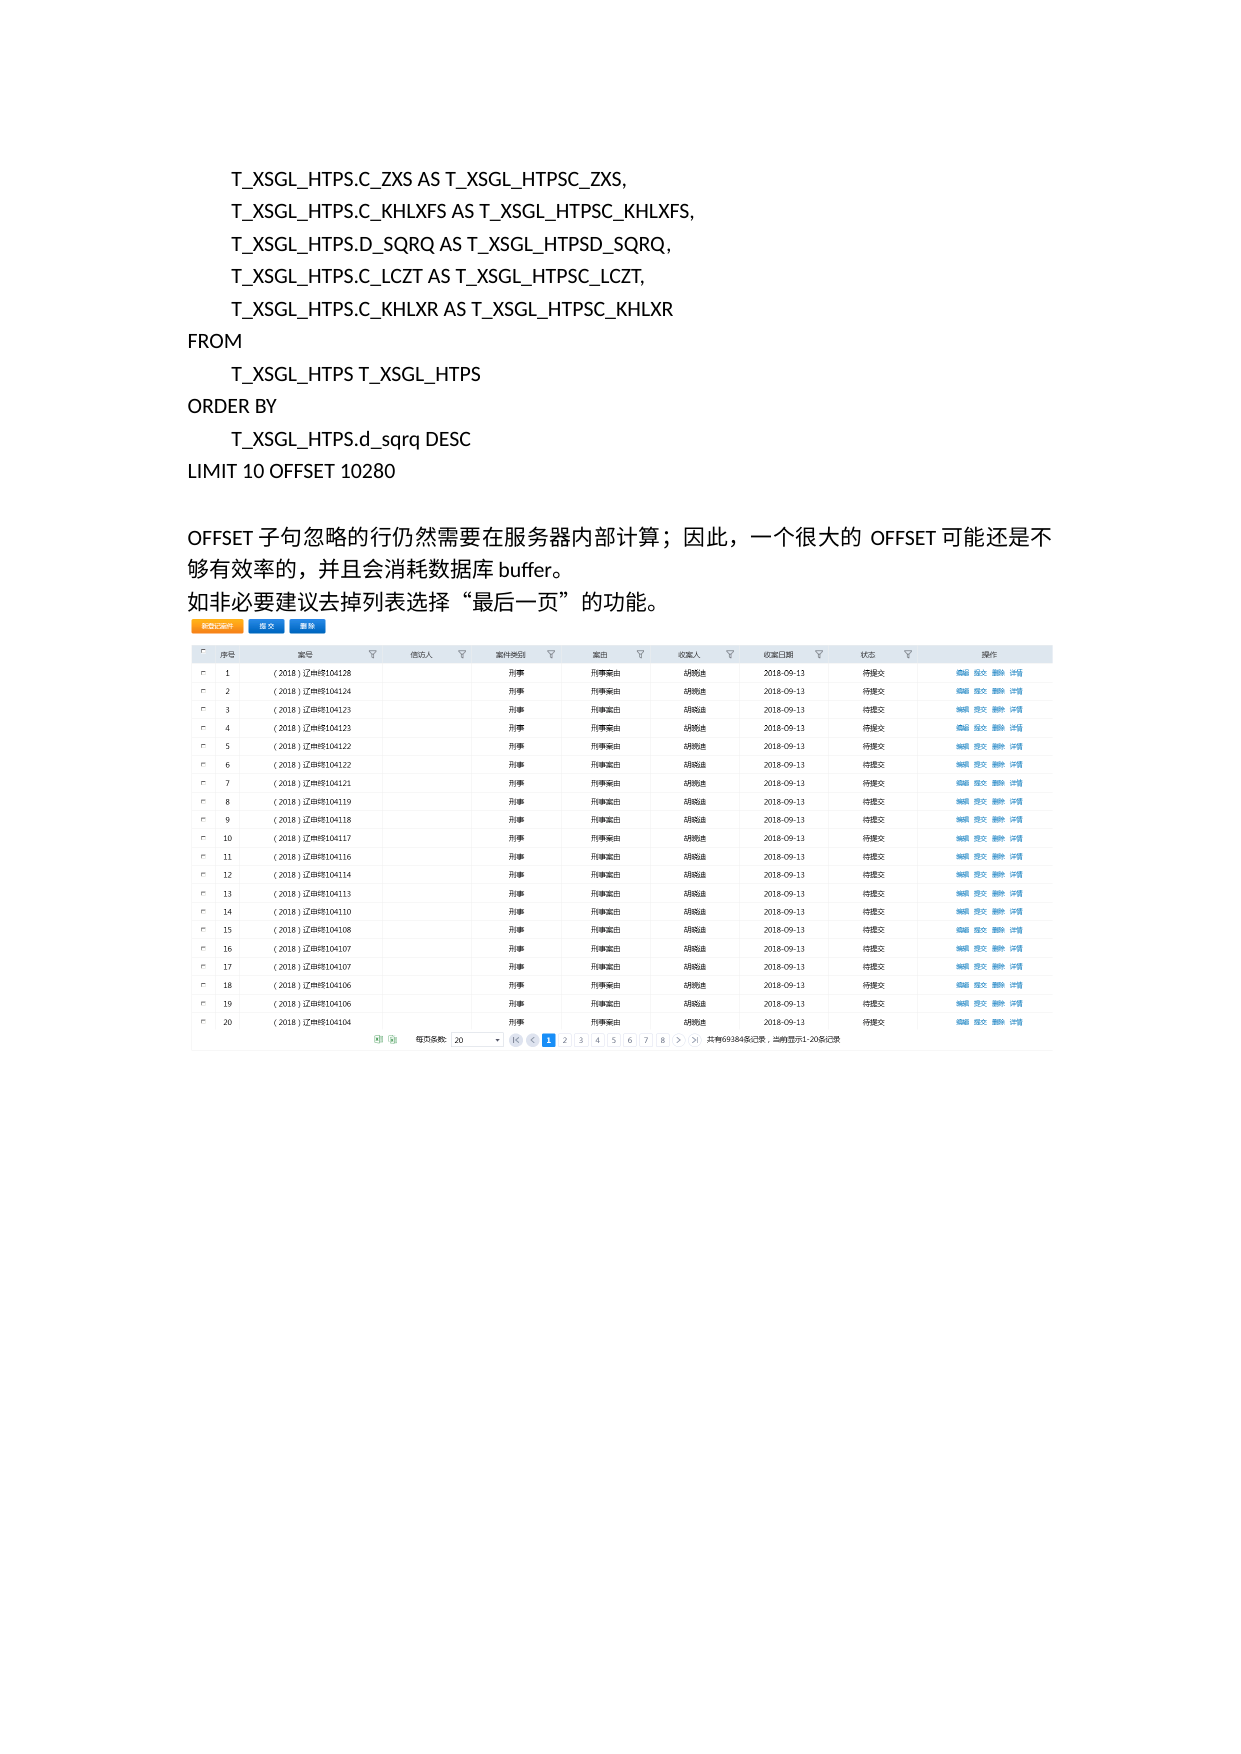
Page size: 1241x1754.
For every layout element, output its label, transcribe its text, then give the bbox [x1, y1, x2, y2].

text T_XSGL_HTPS T_XSGL_HTPS [187, 357, 1053, 389]
picture [187, 617, 1053, 1053]
text T_XSGL_HTPS.C_KHLXFS AS T_XSGL_HTPSC_KHLXFS, [187, 194, 1053, 227]
text T_XSGL_HTPS.C_ZXS AS T_XSGL_HTPSC_ZXS, [187, 162, 1053, 194]
text T_XSGL_HTPS.D_SQRQ AS T_XSGL_HTPSD_SQRQ, [187, 227, 1053, 259]
text T_XSGL_HTPS.C_KHLXR AS T_XSGL_HTPSC_KHLXR [187, 292, 1053, 324]
text LIMIT 10 OFFSET 10280 [187, 454, 1053, 487]
text OFFSET 子句忽略的行仍然需要在服务器内部计算；因此，一个很大的 OFFSET 可能还是不够有效率的，并且会消耗数据库buffer。 [187, 519, 1053, 584]
text FROM [187, 324, 1053, 357]
text T_XSGL_HTPS.d_sqrq DESC [187, 422, 1053, 454]
text 如非必要建议去掉列表选择“最后一页”的功能。 [187, 584, 1053, 617]
text ORDER BY [187, 389, 1053, 422]
text T_XSGL_HTPS.C_LCZT AS T_XSGL_HTPSC_LCZT, [187, 259, 1053, 292]
